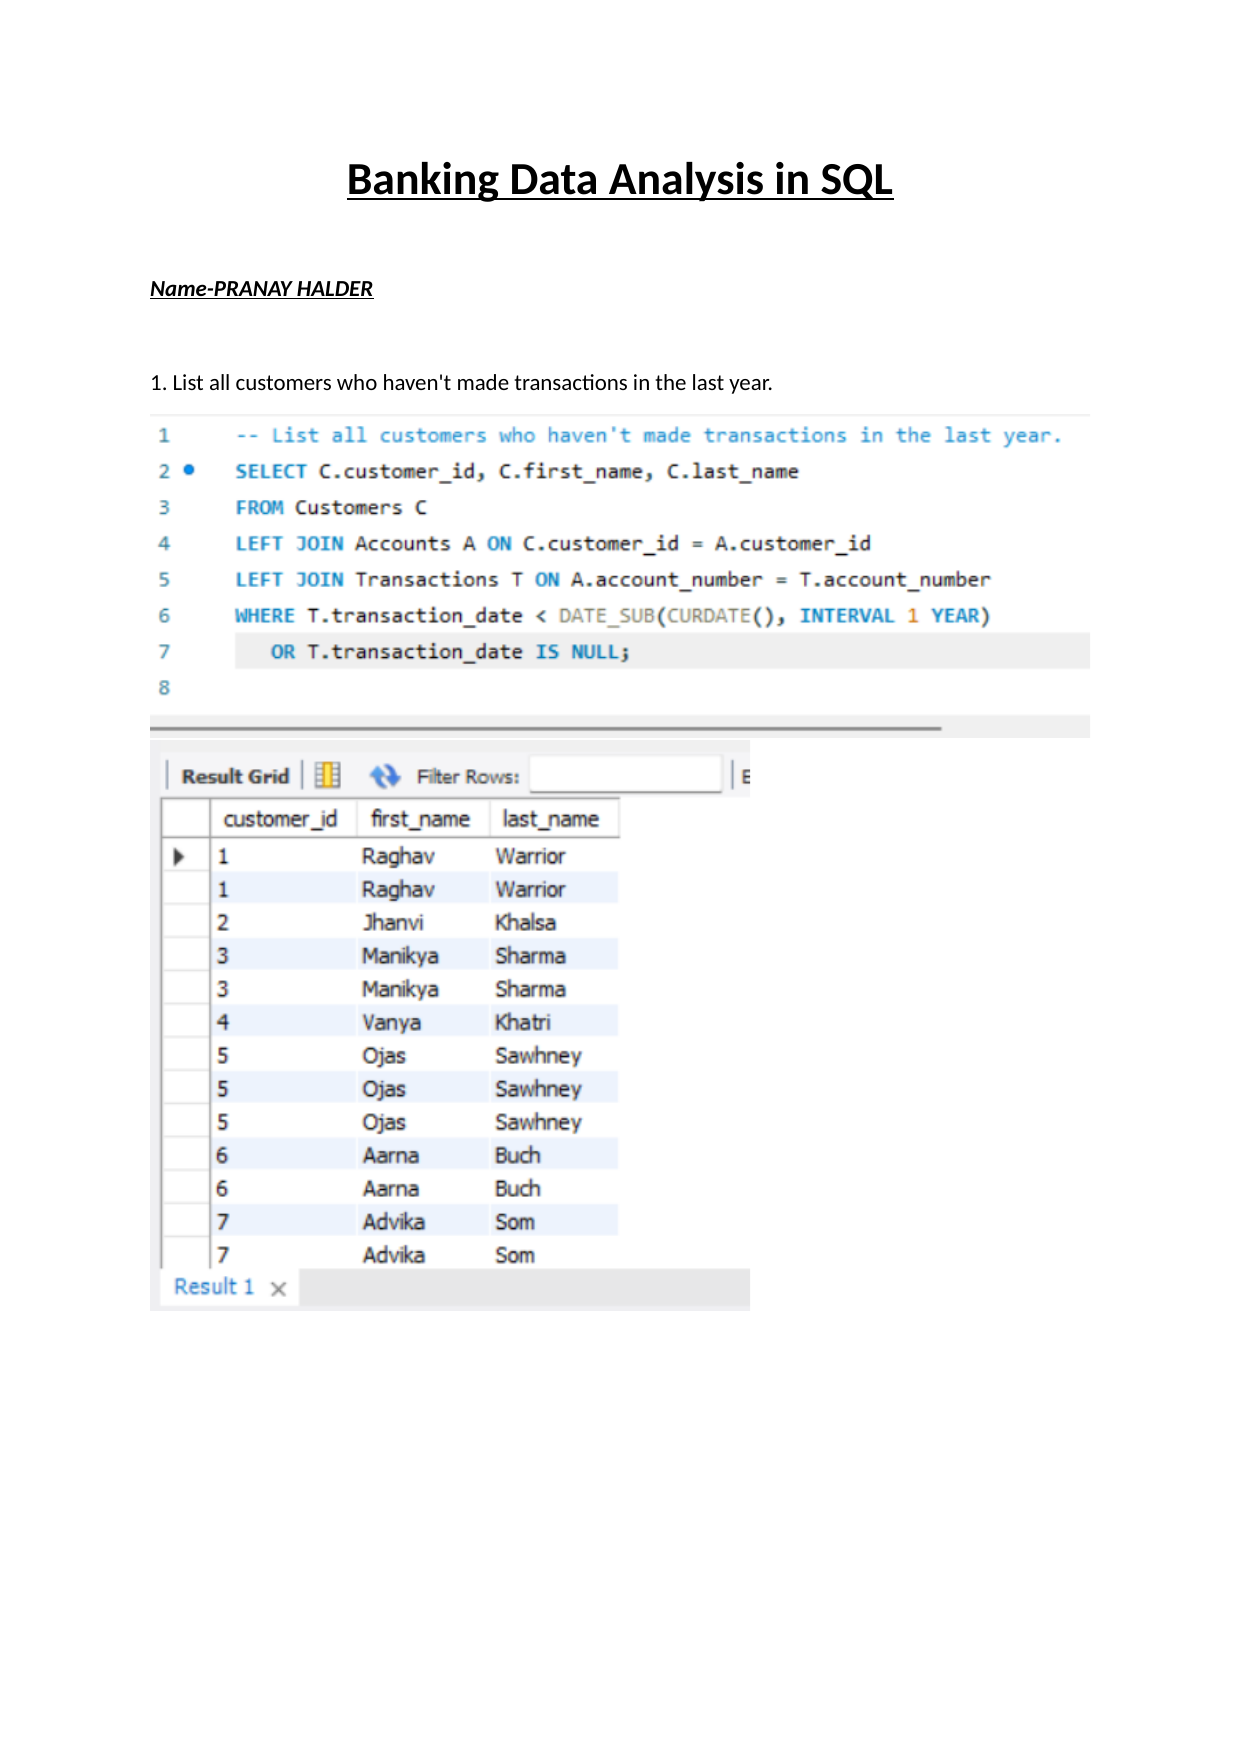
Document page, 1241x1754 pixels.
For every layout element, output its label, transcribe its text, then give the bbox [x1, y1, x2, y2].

picture [150, 414, 1091, 738]
text 1. List all customers who haven't made transactions in the last year. [150, 368, 1090, 396]
picture [150, 740, 750, 1311]
text Name-PRANAY HALDER [150, 274, 1090, 302]
text Banking Data Analysis in SQL [150, 150, 1090, 206]
